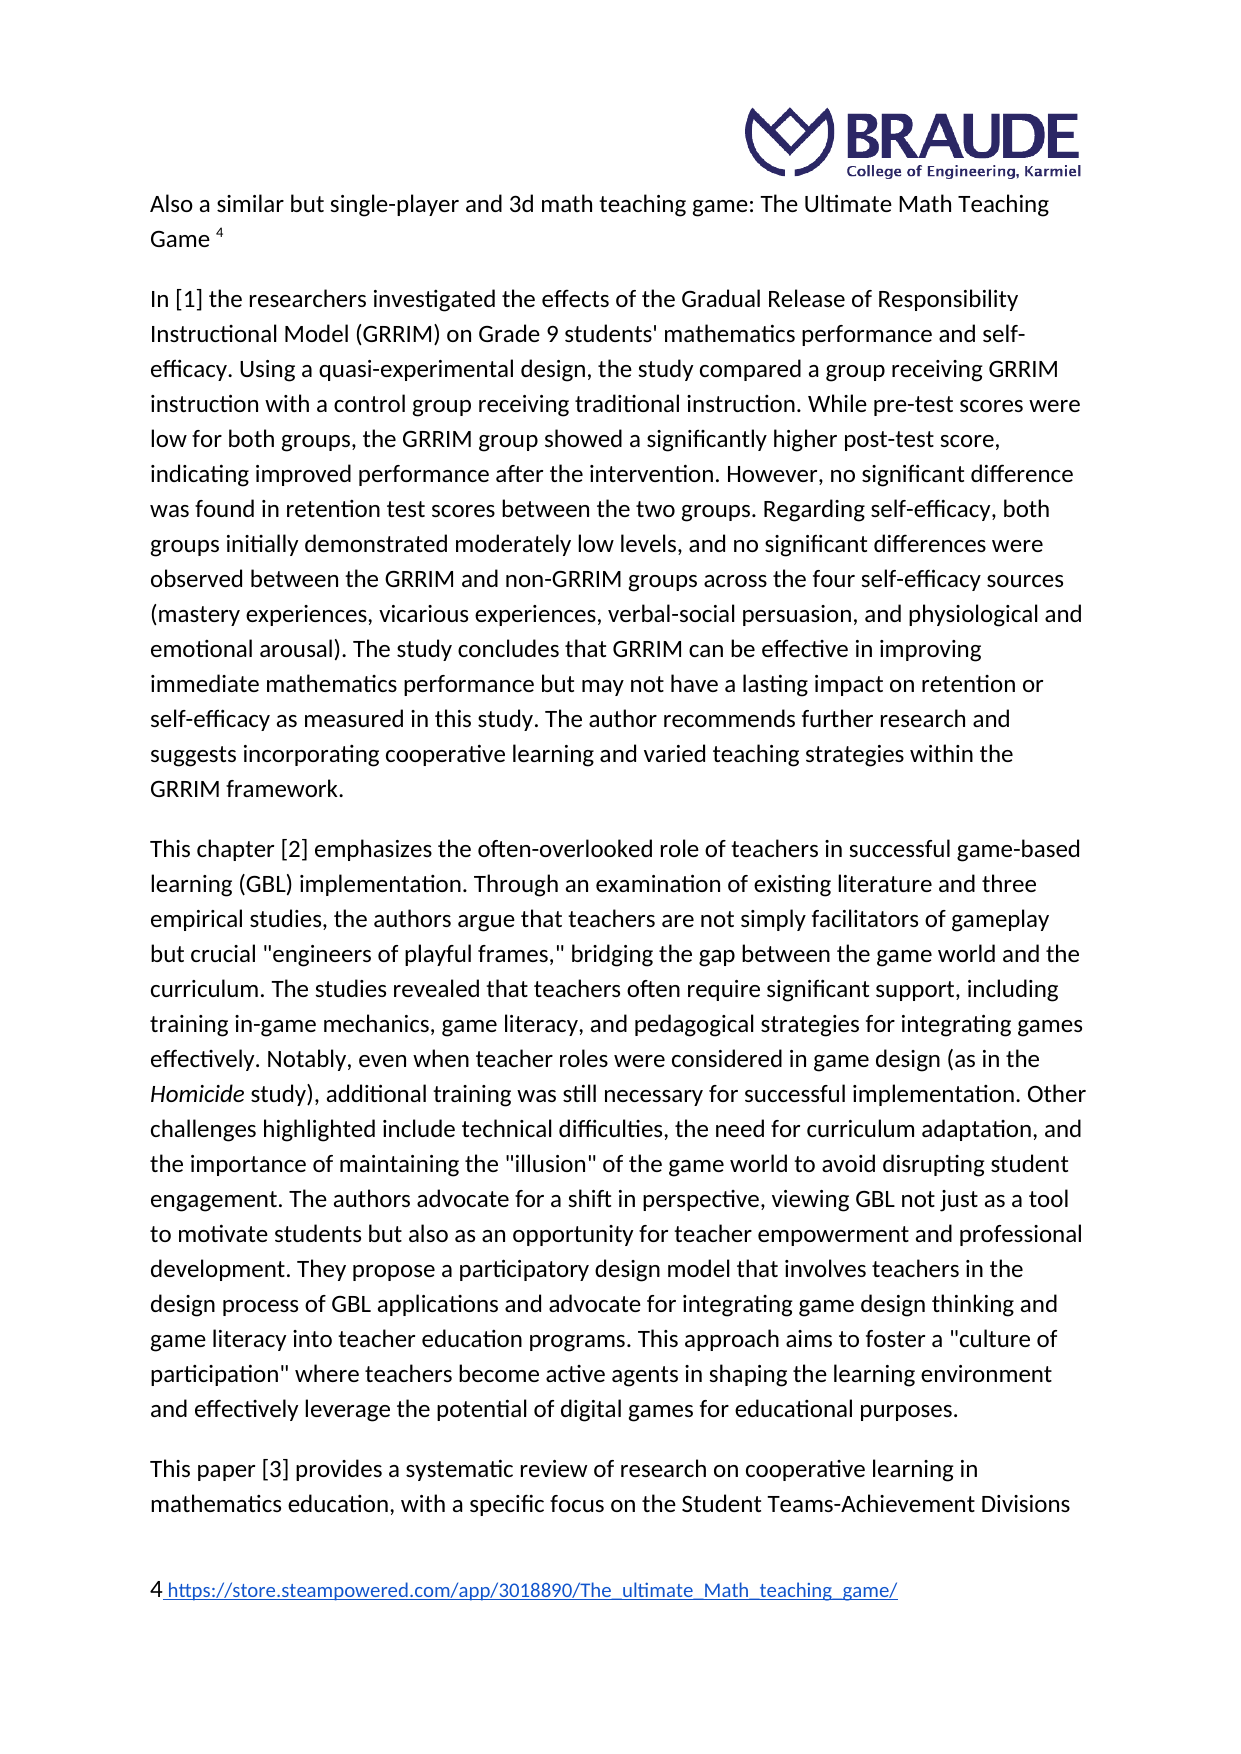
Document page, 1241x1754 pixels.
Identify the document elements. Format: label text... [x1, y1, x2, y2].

text In [1] the researchers investigated the effects of the Gradual Release of Responsibility Instructional Model (GRRIM) on Grade 9 students' mathematics performance and self-efficacy. Using a quasi-experimental design, the study compared a group receiving GRRIM instruction with a control group receiving traditional instruction. While pre-test scores were low for both groups, the GRRIM group showed a significantly higher post-test score, indicating improved performance after the intervention. However, no significant difference was found in retention test scores between the two groups. Regarding self-efficacy, both groups initially demonstrated moderately low levels, and no significant differences were observed between the GRRIM and non-GRRIM groups across the four self-efficacy sources (mastery experiences, vicarious experiences, verbal-social persuasion, and physiological and emotional arousal). The study concludes that GRRIM can be effective in improving immediate mathematics performance but may not have a lasting impact on retention or self-efficacy as measured in this study. The author recommends further research and suggests incorporating cooperative learning and varied teaching strategies within the GRRIM framework. [150, 283, 1090, 803]
text This chapter [2] emphasizes the often-overlooked role of teachers in successful game-based learning (GBL) implementation. Through an examination of existing literature and three empirical studies, the authors argue that teachers are not simply facilitators of gameplay but crucial "engineers of playful frames," bridging the gap between the game world and the curriculum. The studies revealed that teachers often require significant support, including training in-game mechanics, game literacy, and pedagogical strategies for integrating games effectively. Notably, even when teacher roles were considered in game design (as in the Homicide study), additional training was still necessary for successful implementation. Other challenges highlighted include technical difficulties, the need for curriculum adaptation, and the importance of maintaining the "illusion" of the game world to avoid disrupting student engagement. The authors advocate for a shift in perspective, viewing GBL not just as a tool to motivate students but also as an opportunity for teacher empowerment and professional development. They propose a participatory design model that involves teachers in the design process of GBL applications and advocate for integrating game design thinking and game literacy into teacher education programs. This approach aims to foster a "culture of participation" where teachers become active agents in shaping the learning environment and effectively leverage the potential of digital games for educational purposes. [150, 833, 1090, 1423]
picture [735, 100, 1090, 184]
